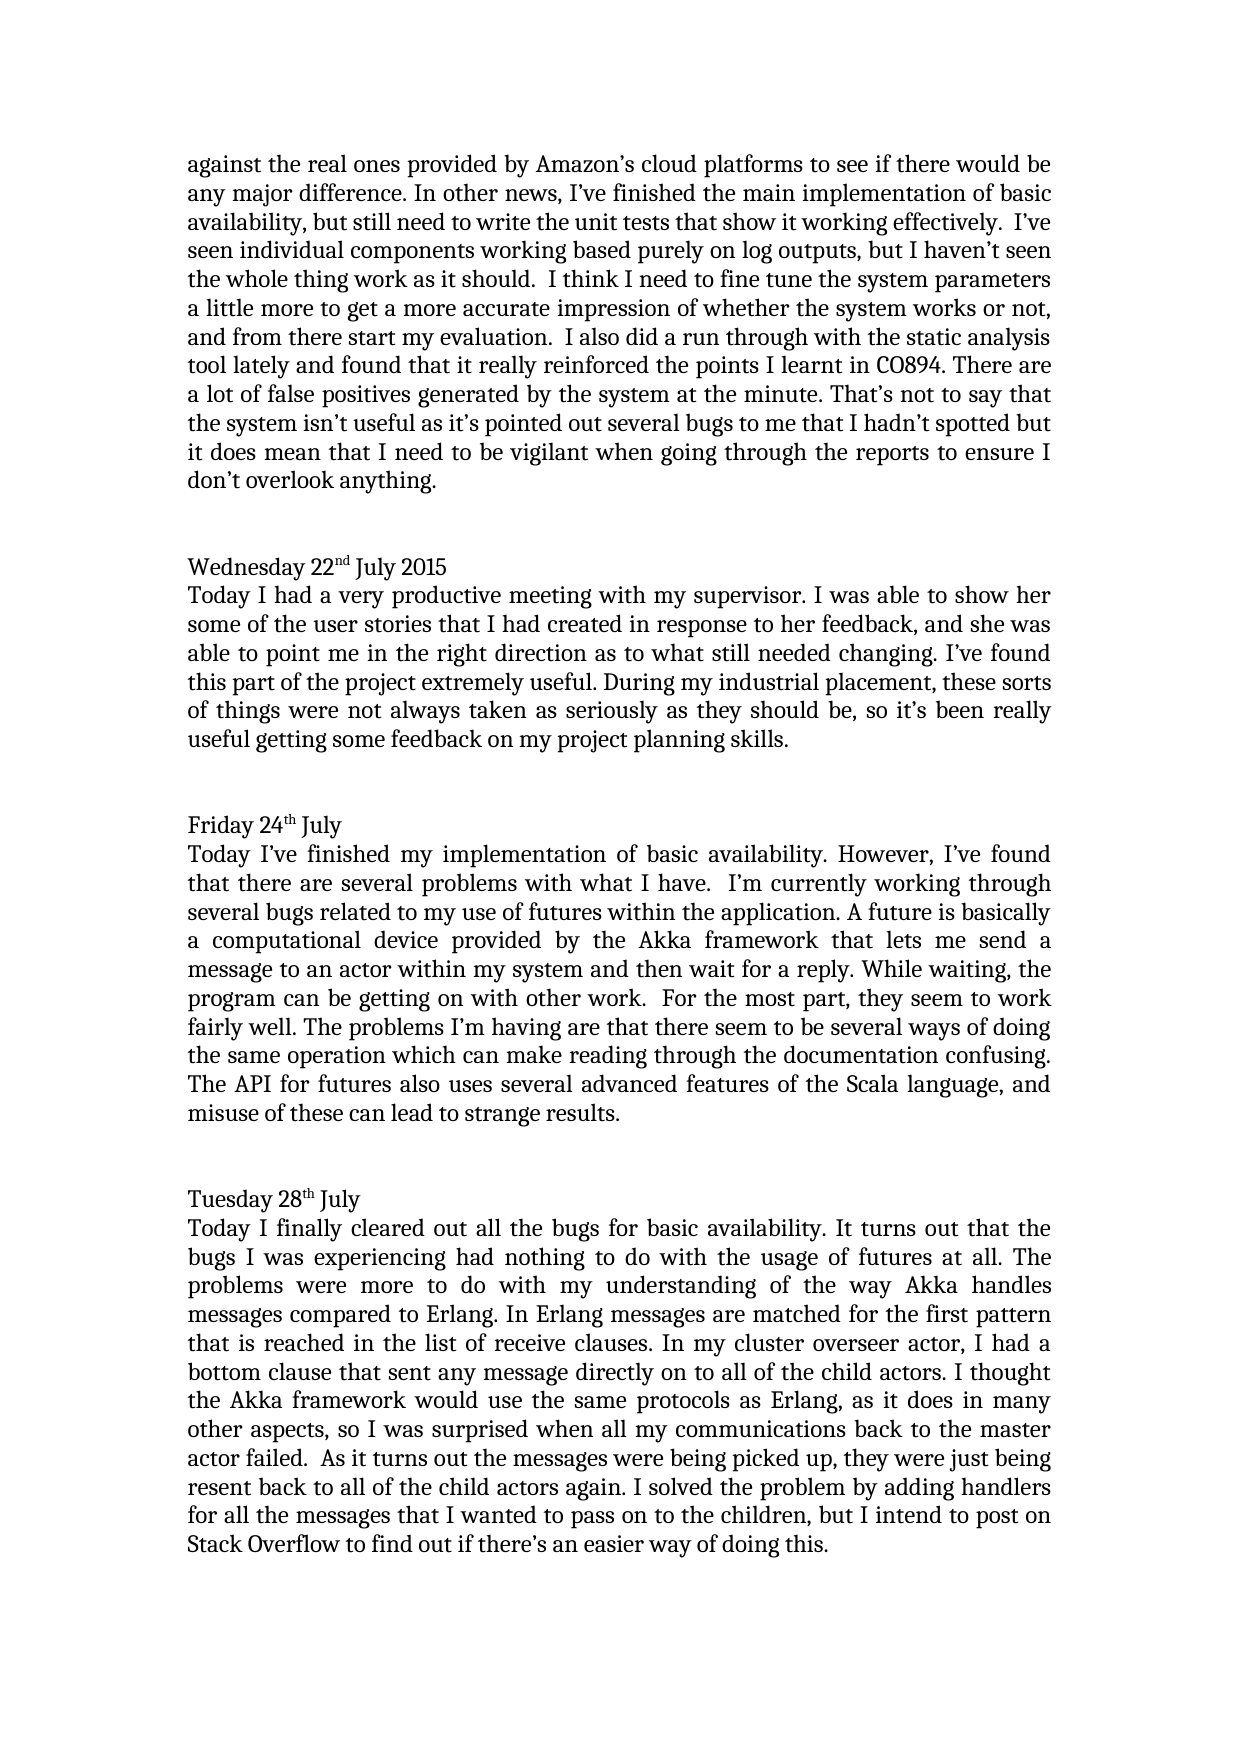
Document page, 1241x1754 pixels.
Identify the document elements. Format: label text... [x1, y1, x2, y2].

text Tuesday 28th July [187, 1185, 1053, 1214]
text Today I had a very productive meeting with my supervisor. I was able to show her some of the user stories that I had created in response to her feedback, and she was able to point me in the right direction as to what still needed changing. I’ve found this part of the project extremely useful. During my industrial placement, these sorts of things were not always taken as seriously as they should be, so it’s been really useful getting some feedback on my project planning skills. [187, 581, 1053, 754]
text Today I finally cleared out all the bugs for basic availability. It turns out that the bugs I was experiencing had nothing to do with the usage of futures at all. The problems were more to do with my understanding of the way Akka handles messages compared to Erlang. In Erlang messages are matched for the first pattern that is reached in the list of receive clauses. In my cluster overseer actor, I had a bottom clause that sent any message directly on to all of the child actors. I thought the Akka framework would use the same protocols as Erlang, as it does in many other aspects, so I was surprised when all my communications back to the master actor failed. As it turns out the messages were being picked up, they were just being resent back to all of the child actors again. I solved the problem by adding handlers for all the messages that I wanted to pass on to the children, but I intend to post on Stack Overflow to find out if there’s an easier way of doing this. [187, 1214, 1053, 1559]
text Friday 24th July [187, 811, 1053, 840]
text Today I’ve finished my implementation of basic availability. However, I’ve found that there are several problems with what I have. I’m currently working through several bugs related to my use of futures within the application. A future is basically a computational device provided by the Akka framework that lets me send a message to an actor within my system and then wait for a reply. While waiting, the program can be getting on with other work. For the most part, they seem to work fairly well. The problems I’m having are that there seem to be several ways of doing the same operation which can make reading through the documentation confusing. The API for futures also uses several advanced features of the Scala language, and misuse of these can lead to strange results. [187, 840, 1053, 1127]
text Wednesday 22nd July 2015 [187, 552, 1053, 581]
